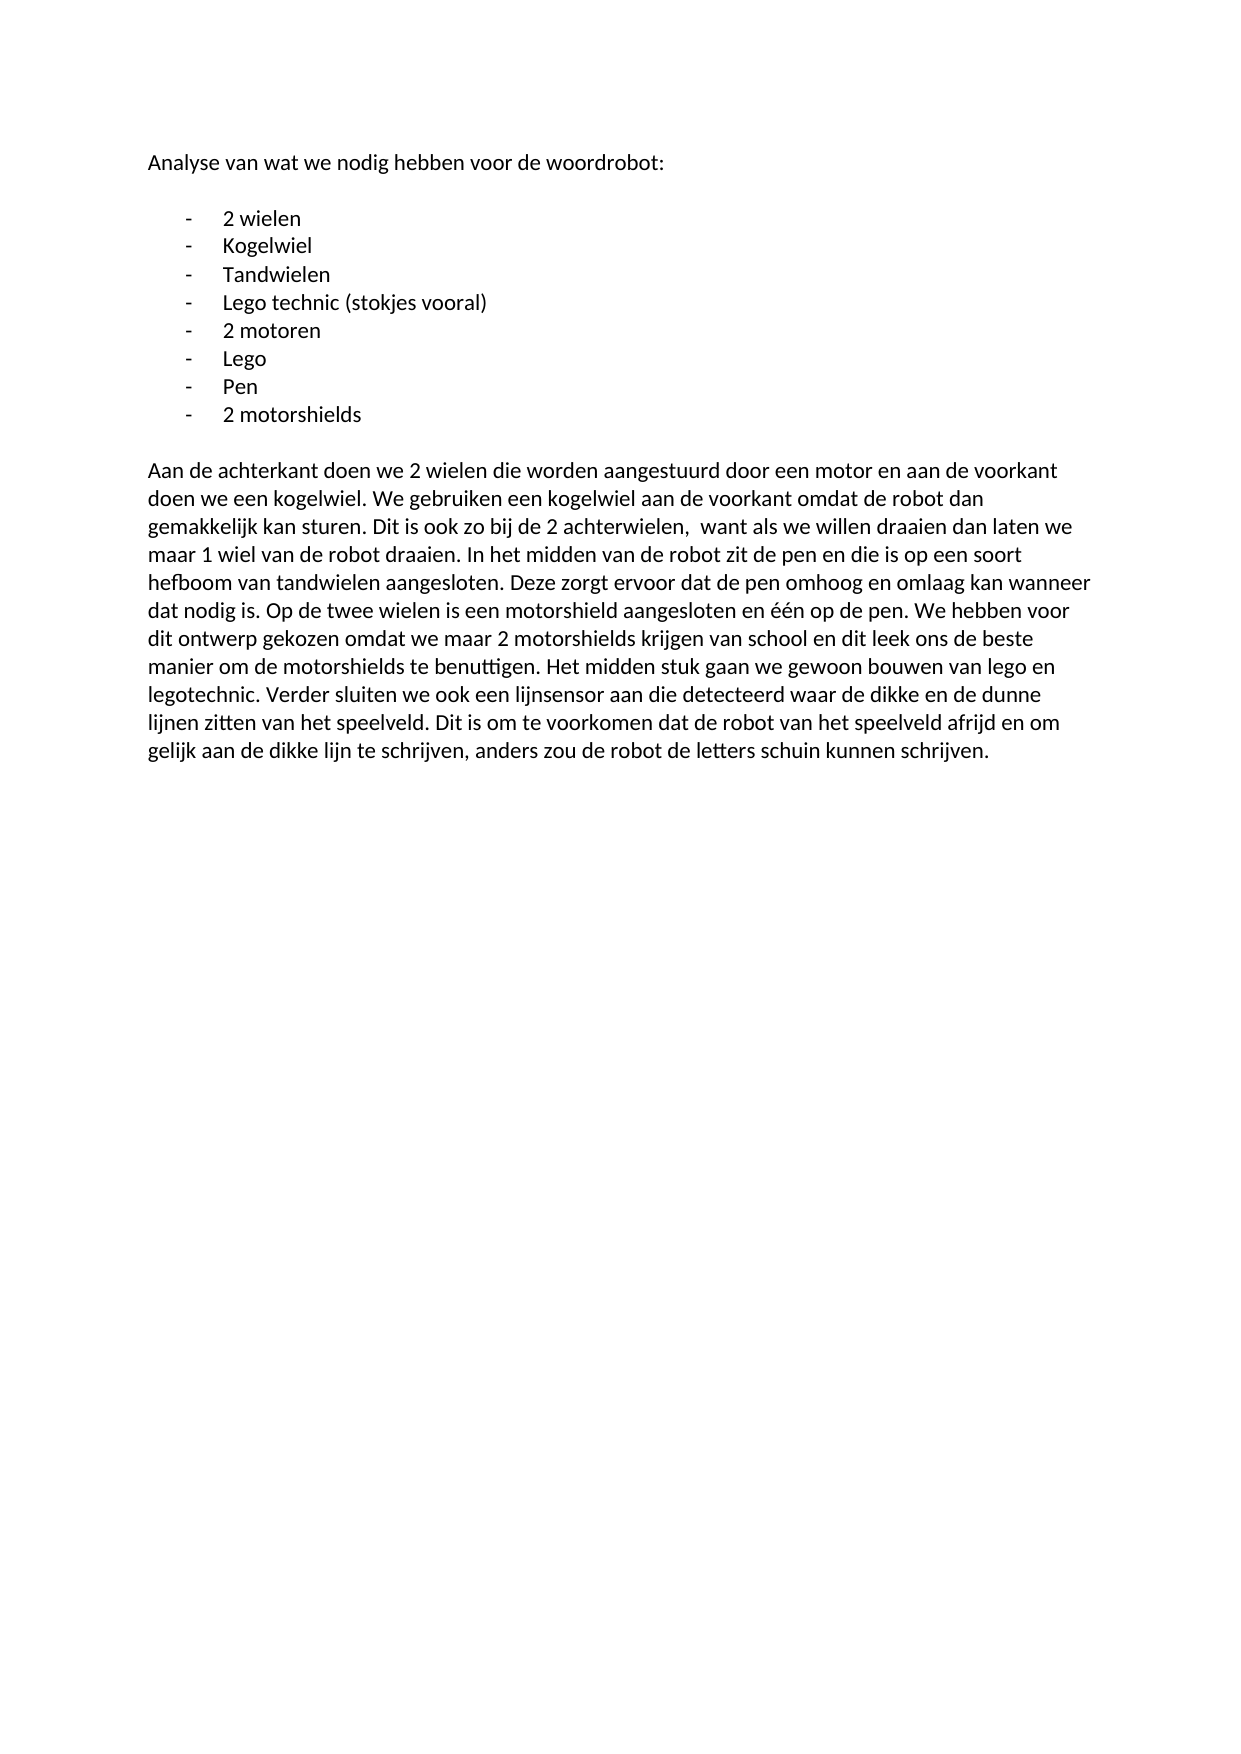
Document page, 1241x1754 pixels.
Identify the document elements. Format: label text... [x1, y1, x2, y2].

text Aan de achterkant doen we 2 wielen die worden aangestuurd door een motor en aan de voorkant doen we een kogelwiel. We gebruiken een kogelwiel aan de voorkant omdat de robot dan gemakkelijk kan sturen. Dit is ook zo bij de 2 achterwielen, want als we willen draaien dan laten we maar 1 wiel van de robot draaien. In het midden van de robot zit de pen en die is op een soort hefboom van tandwielen aangesloten. Deze zorgt ervoor dat de pen omhoog en omlaag kan wanneer dat nodig is. Op de twee wielen is een motorshield aangesloten en één op de pen. We hebben voor dit ontwerp gekozen omdat we maar 2 motorshields krijgen van school en dit leek ons de beste manier om de motorshields te benuttigen. Het midden stuk gaan we gewoon bouwen van lego en legotechnic. Verder sluiten we ook een lijnsensor aan die detecteerd waar de dikke en de dunne lijnen zitten van het speelveld. Dit is om te voorkomen dat de robot van het speelveld afrijd en om gelijk aan de dikke lijn te schrijven, anders zou de robot de letters schuin kunnen schrijven. [148, 456, 1093, 764]
list Pen [185, 372, 1093, 400]
list Lego [185, 344, 1093, 372]
list 2 wielen [185, 204, 1093, 232]
list Lego technic (stokjes vooral) [185, 288, 1093, 316]
text Analyse van wat we nodig hebben voor de woordrobot: [148, 148, 1093, 176]
list Kogelwiel [185, 232, 1093, 260]
list Tandwielen [185, 260, 1093, 288]
list 2 motoren [185, 316, 1093, 344]
list 2 motorshields [185, 400, 1093, 428]
